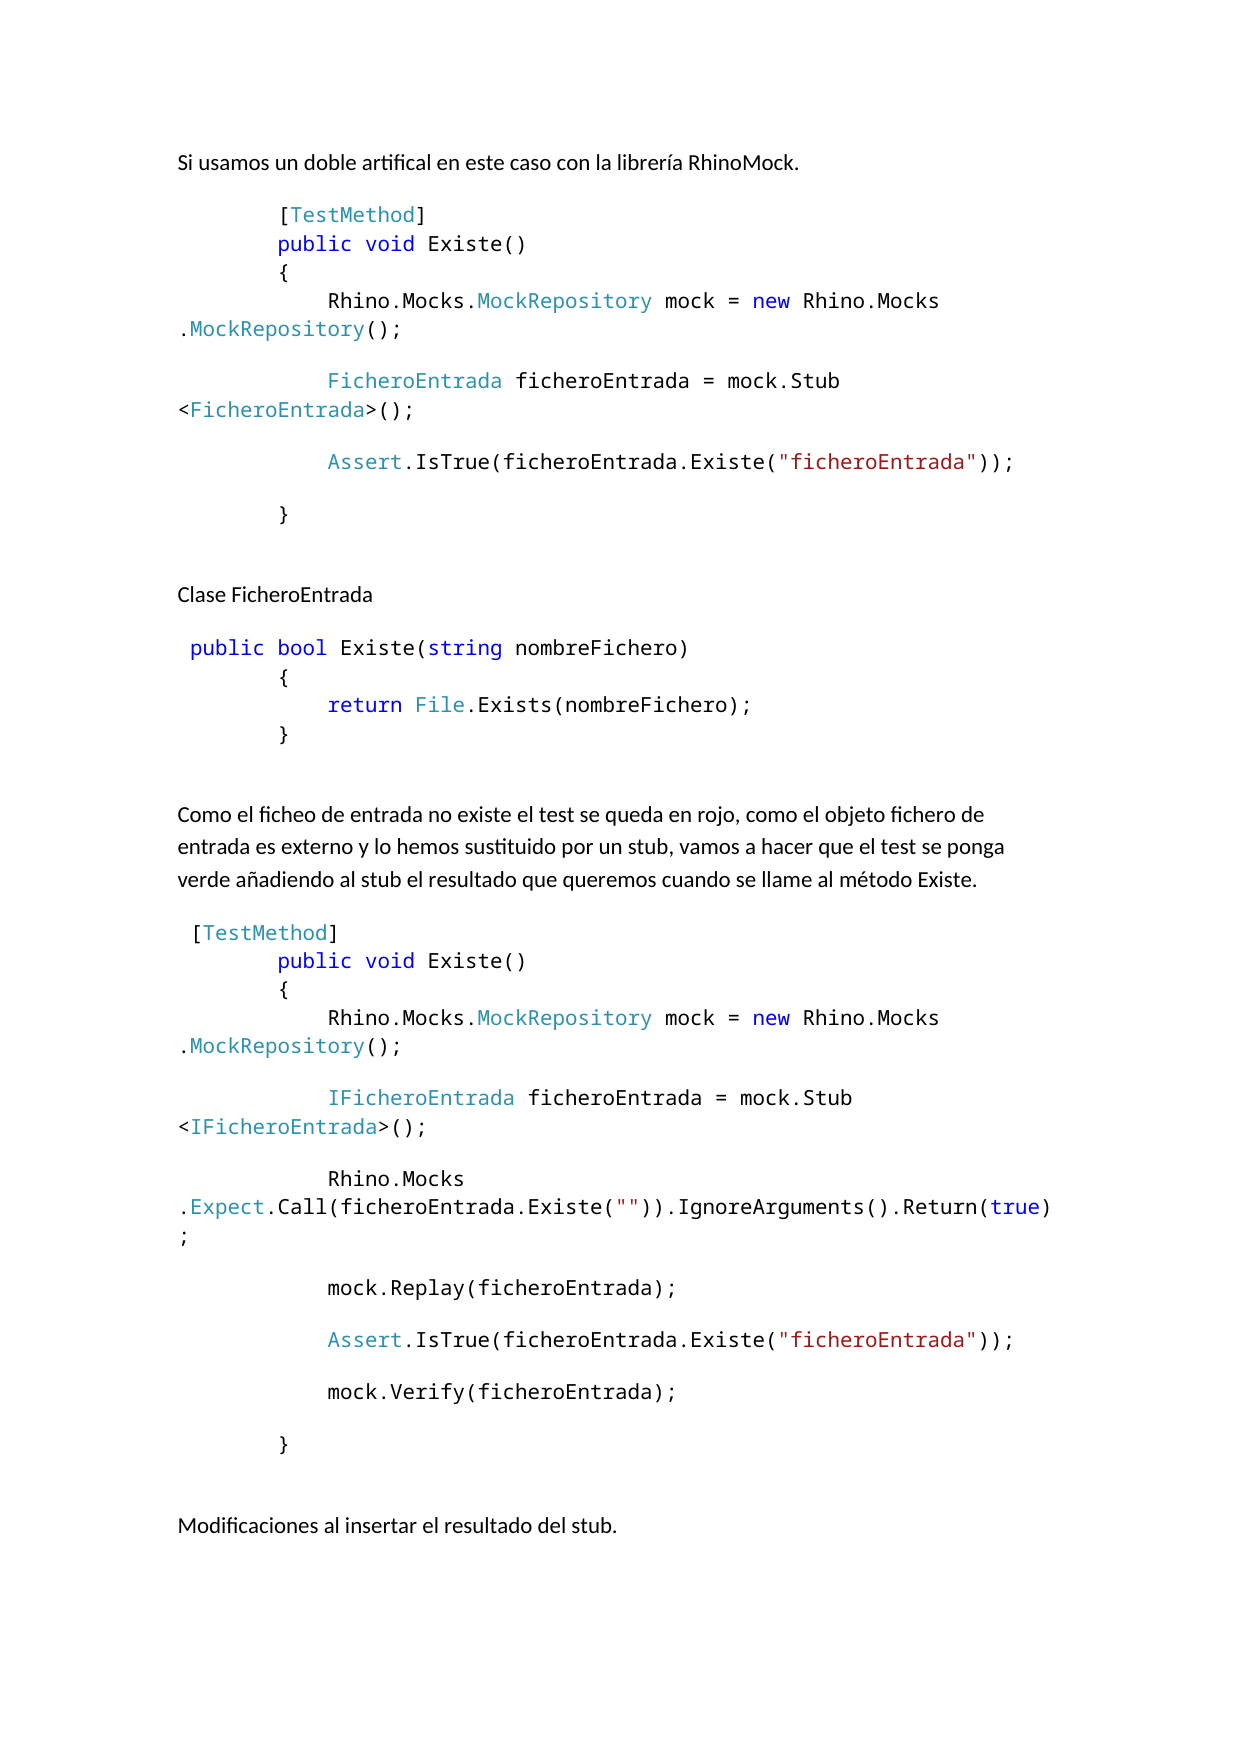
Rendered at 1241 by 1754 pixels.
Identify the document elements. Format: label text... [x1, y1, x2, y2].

text } [177, 499, 1063, 527]
text [TestMethod] [177, 918, 1063, 946]
text public void Existe() [177, 946, 1063, 974]
text Si usamos un doble artifical en este caso con la librería RhinoMock. [177, 148, 1063, 176]
text { [177, 974, 1063, 1003]
text public void Existe() [177, 229, 1063, 257]
text Rhino.Mocks.MockRepository mock = new Rhino.Mocks.MockRepository(); [177, 286, 1063, 343]
text FicheroEntrada ficheroEntrada = mock.Stub<FicheroEntrada>(); [177, 366, 1063, 423]
text Rhino.Mocks.MockRepository mock = new Rhino.Mocks.MockRepository(); [177, 1003, 1063, 1060]
text Clase FicheroEntrada [177, 581, 1063, 608]
text mock.Replay(ficheroEntrada); [177, 1273, 1063, 1301]
text public bool Existe(string nombreFichero) [177, 633, 1063, 662]
text Como el ficheo de entrada no existe el test se queda en rojo, como el objeto fichero de entrada es externo y lo hemos sustituido por un stub, vamos a hacer que el test se ponga verde añadiendo al stub el resultado que queremos cuando se llame al método Existe. [177, 800, 1063, 893]
text [TestMethod] [177, 201, 1063, 229]
text mock.Verify(ficheroEntrada); [177, 1377, 1063, 1406]
text Assert.IsTrue(ficheroEntrada.Existe("ficheroEntrada")); [177, 447, 1063, 475]
text Assert.IsTrue(ficheroEntrada.Existe("ficheroEntrada")); [177, 1325, 1063, 1353]
text } [177, 719, 1063, 747]
text Rhino.Mocks.Expect.Call(ficheroEntrada.Existe("")).IgnoreArguments().Return(true); [177, 1164, 1063, 1249]
text { [177, 257, 1063, 286]
text return File.Exists(nombreFichero); [177, 690, 1063, 719]
text IFicheroEntrada ficheroEntrada = mock.Stub<IFicheroEntrada>(); [177, 1083, 1063, 1140]
text { [177, 662, 1063, 690]
text } [177, 1429, 1063, 1458]
text Modificaciones al insertar el resultado del stub. [177, 1511, 1063, 1539]
